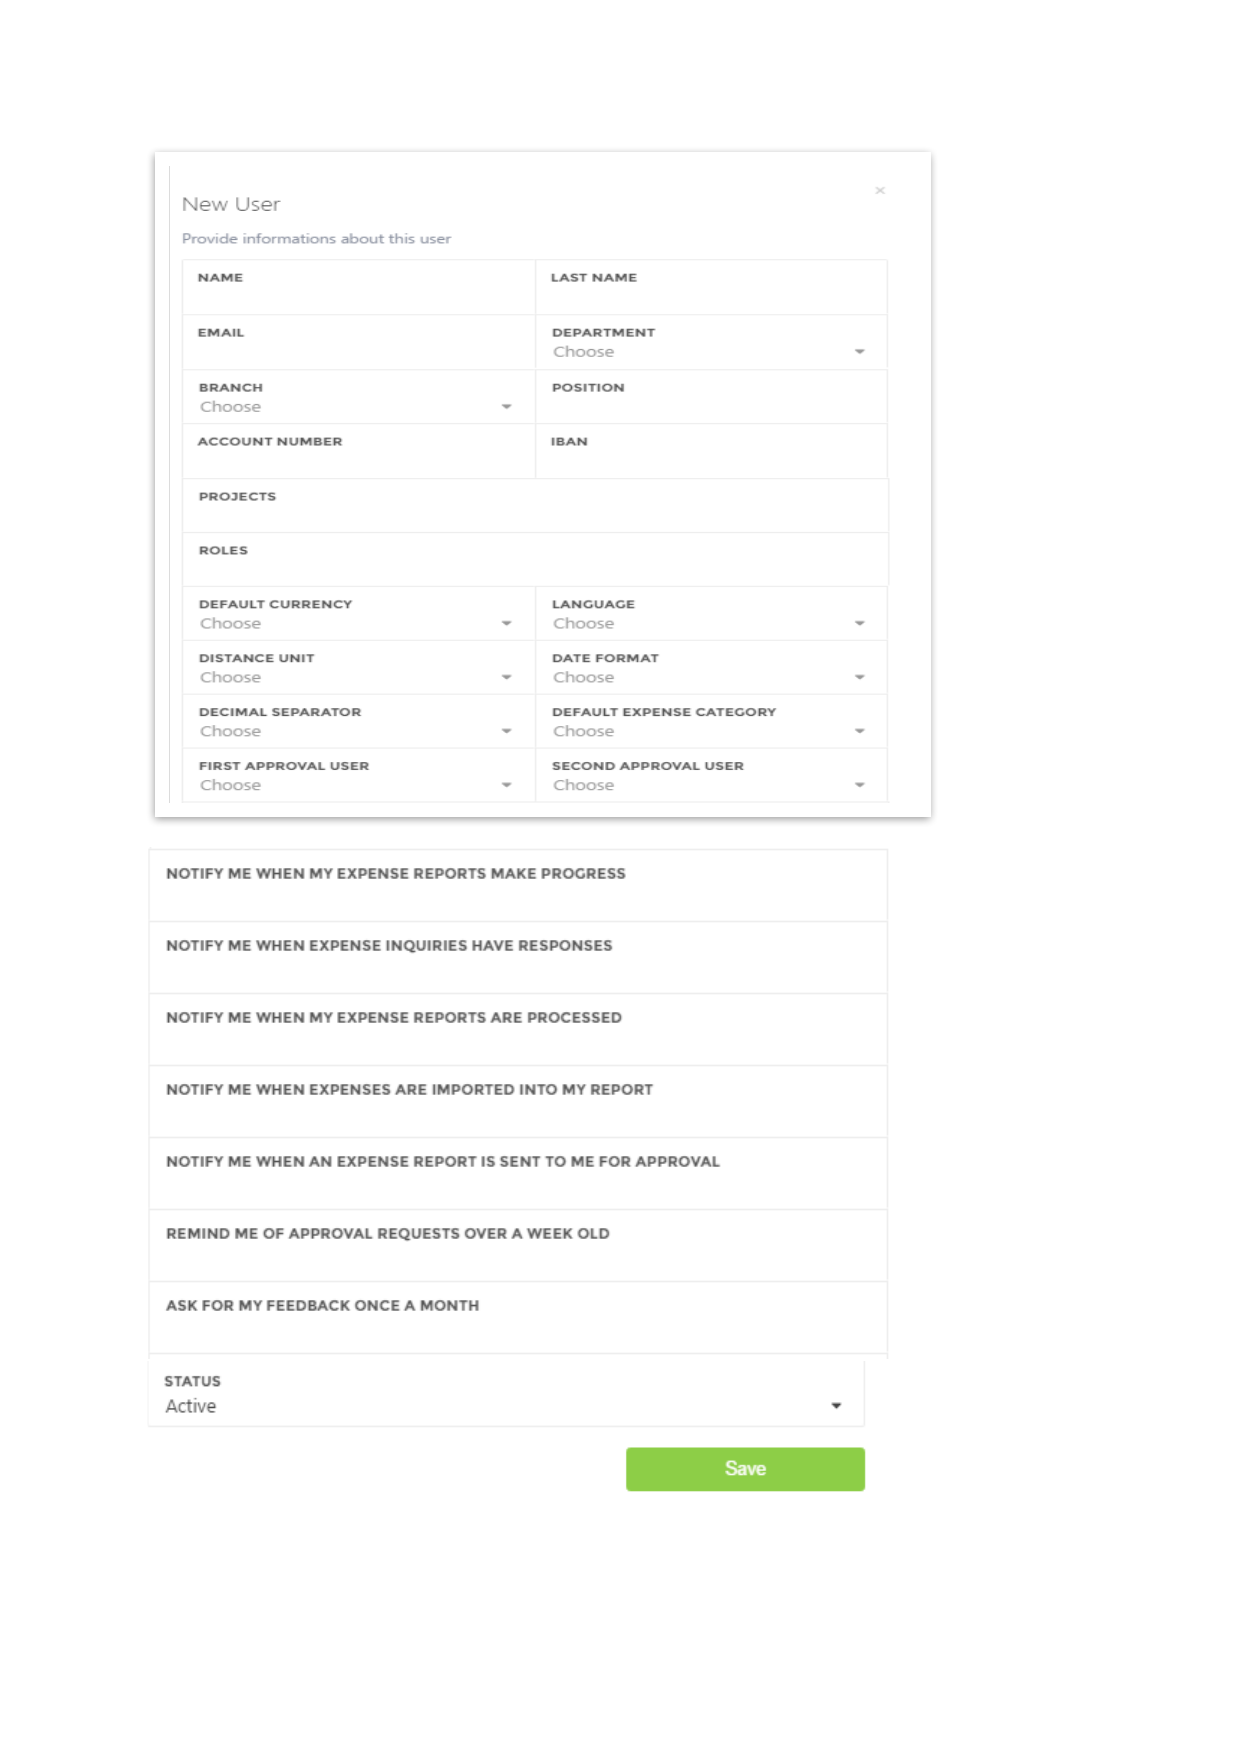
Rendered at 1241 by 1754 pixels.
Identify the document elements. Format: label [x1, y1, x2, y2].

picture [147, 847, 908, 1359]
picture [147, 1361, 893, 1506]
picture [169, 166, 916, 803]
